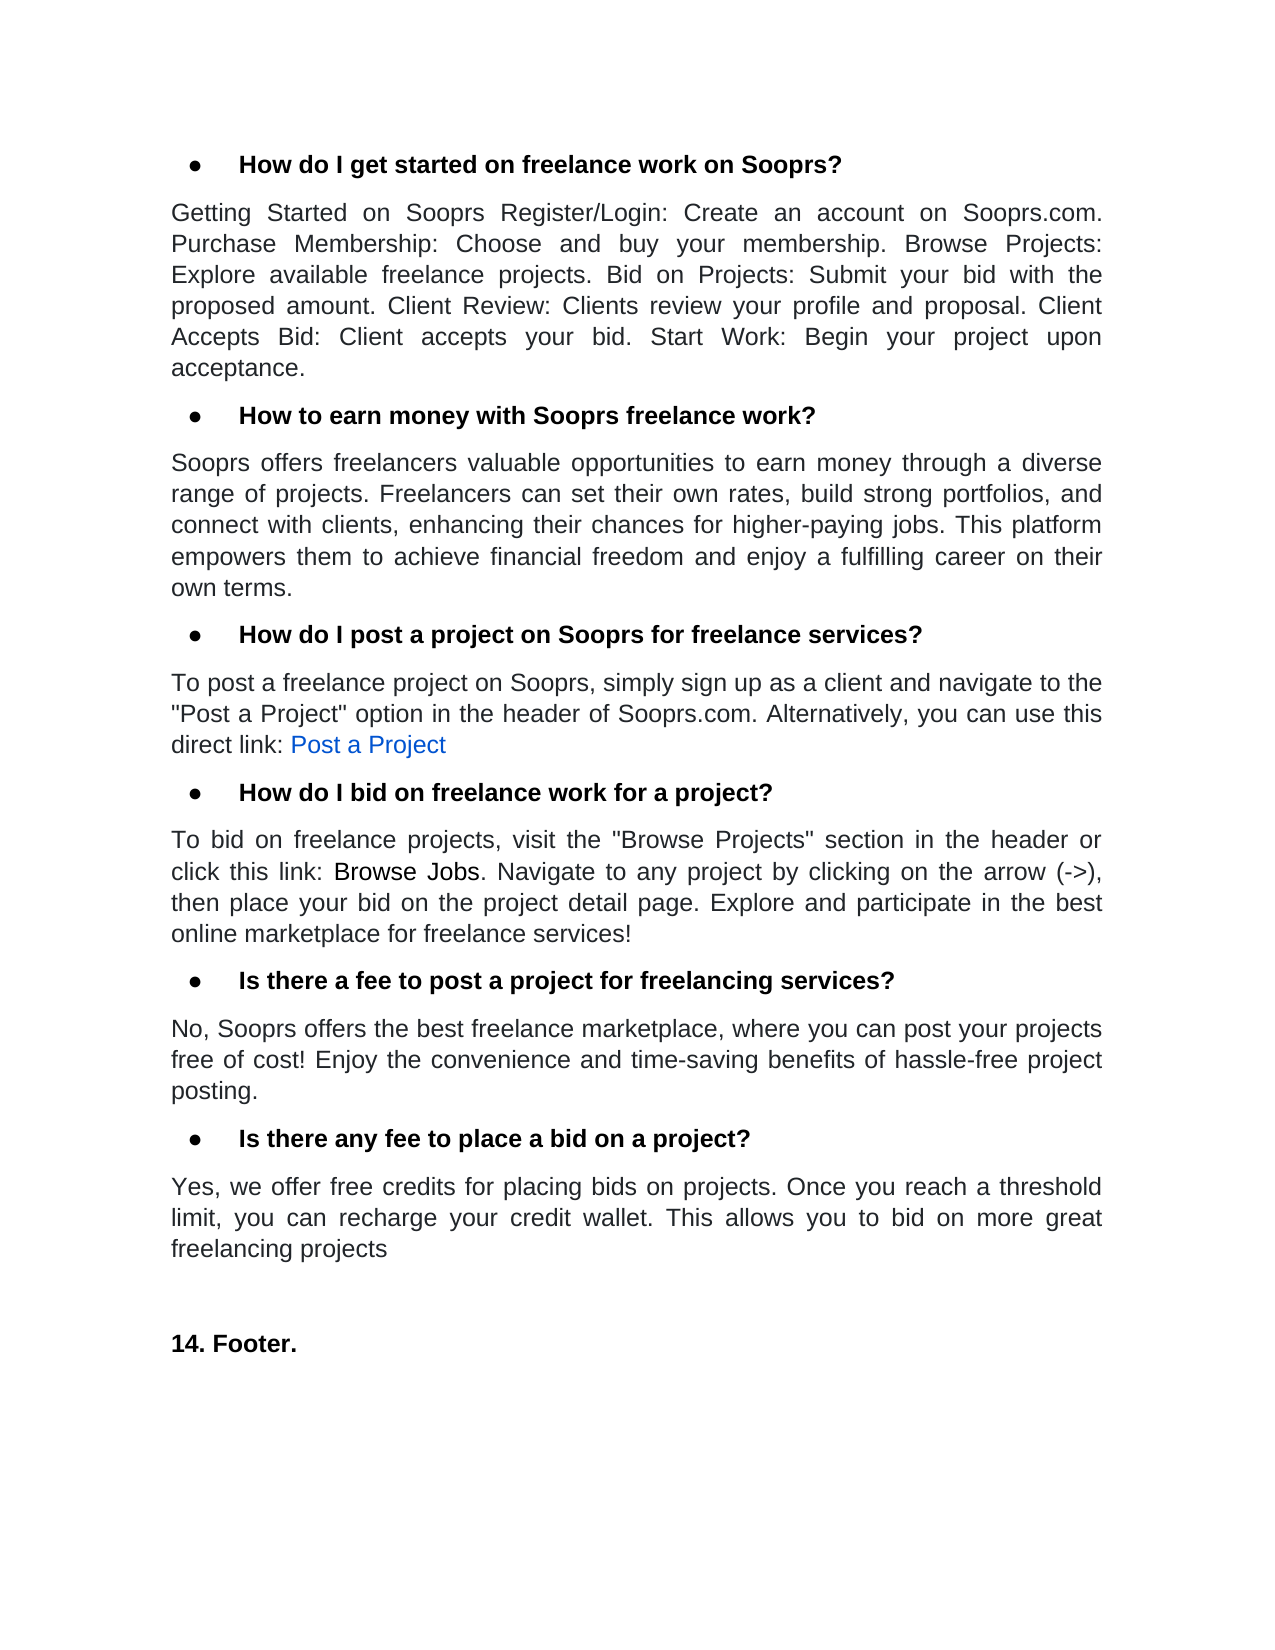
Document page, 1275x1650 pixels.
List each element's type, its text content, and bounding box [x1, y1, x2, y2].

list How to earn money with Sooprs freelance work? [187, 401, 1125, 429]
list Is there a fee to post a project for freelancing services? [187, 966, 1125, 995]
text No, Sooprs offers the best freelance marketplace, where you can post your projects free of cost! Enjoy the convenience and time-saving benefits of hassle-free project posting. [171, 1014, 1104, 1105]
list How do I bid on freelance work for a project? [187, 778, 1125, 806]
text Yes, we offer free credits for placing bids on projects. Once you reach a threshold limit, you can recharge your credit wallet. This allows you to bid on more great freelancing projects [171, 1171, 1104, 1262]
list How do I post a project on Sooprs for freelance services? [187, 620, 1125, 649]
text Getting Started on Sooprs Register/Login: Create an account on Sooprs.com. Purchase Membership: Choose and buy your membership. Browse Projects: Explore available freelance projects. Bid on Projects: Submit your bid with the proposed amount. Client Review: Clients review your profile and proposal. Client Accepts Bid: Client accepts your bid. Start Work: Begin your project upon acceptance. [171, 198, 1104, 382]
text To bid on freelance projects, visit the "Browse Projects" section in the header or click this link: Browse Jobs. Navigate to any project by clicking on the arrow (->), then place your bid on the project detail page. Explore and participate in the best online marketplace for freelance services! [171, 825, 1104, 947]
list How do I get started on freelance work on Sooprs? [187, 150, 1125, 179]
text To post a freelance project on Sooprs, simply sign up as a client and navigate to the "Post a Project" option in the header of Sooprs.com. Alternatively, you can use this direct link: Post a Project [171, 668, 1104, 759]
text Sooprs offers freelancers valuable opportunities to earn money through a diverse range of projects. Freelancers can set their own rates, build strong portfolios, and connect with clients, enhancing their chances for higher-paying jobs. This platform empowers them to achieve financial freedom and enjoy a fulfilling career on their own terms. [171, 448, 1104, 601]
text 14. Footer. [171, 1329, 1104, 1358]
list Is there any fee to place a bid on a project? [187, 1124, 1125, 1152]
